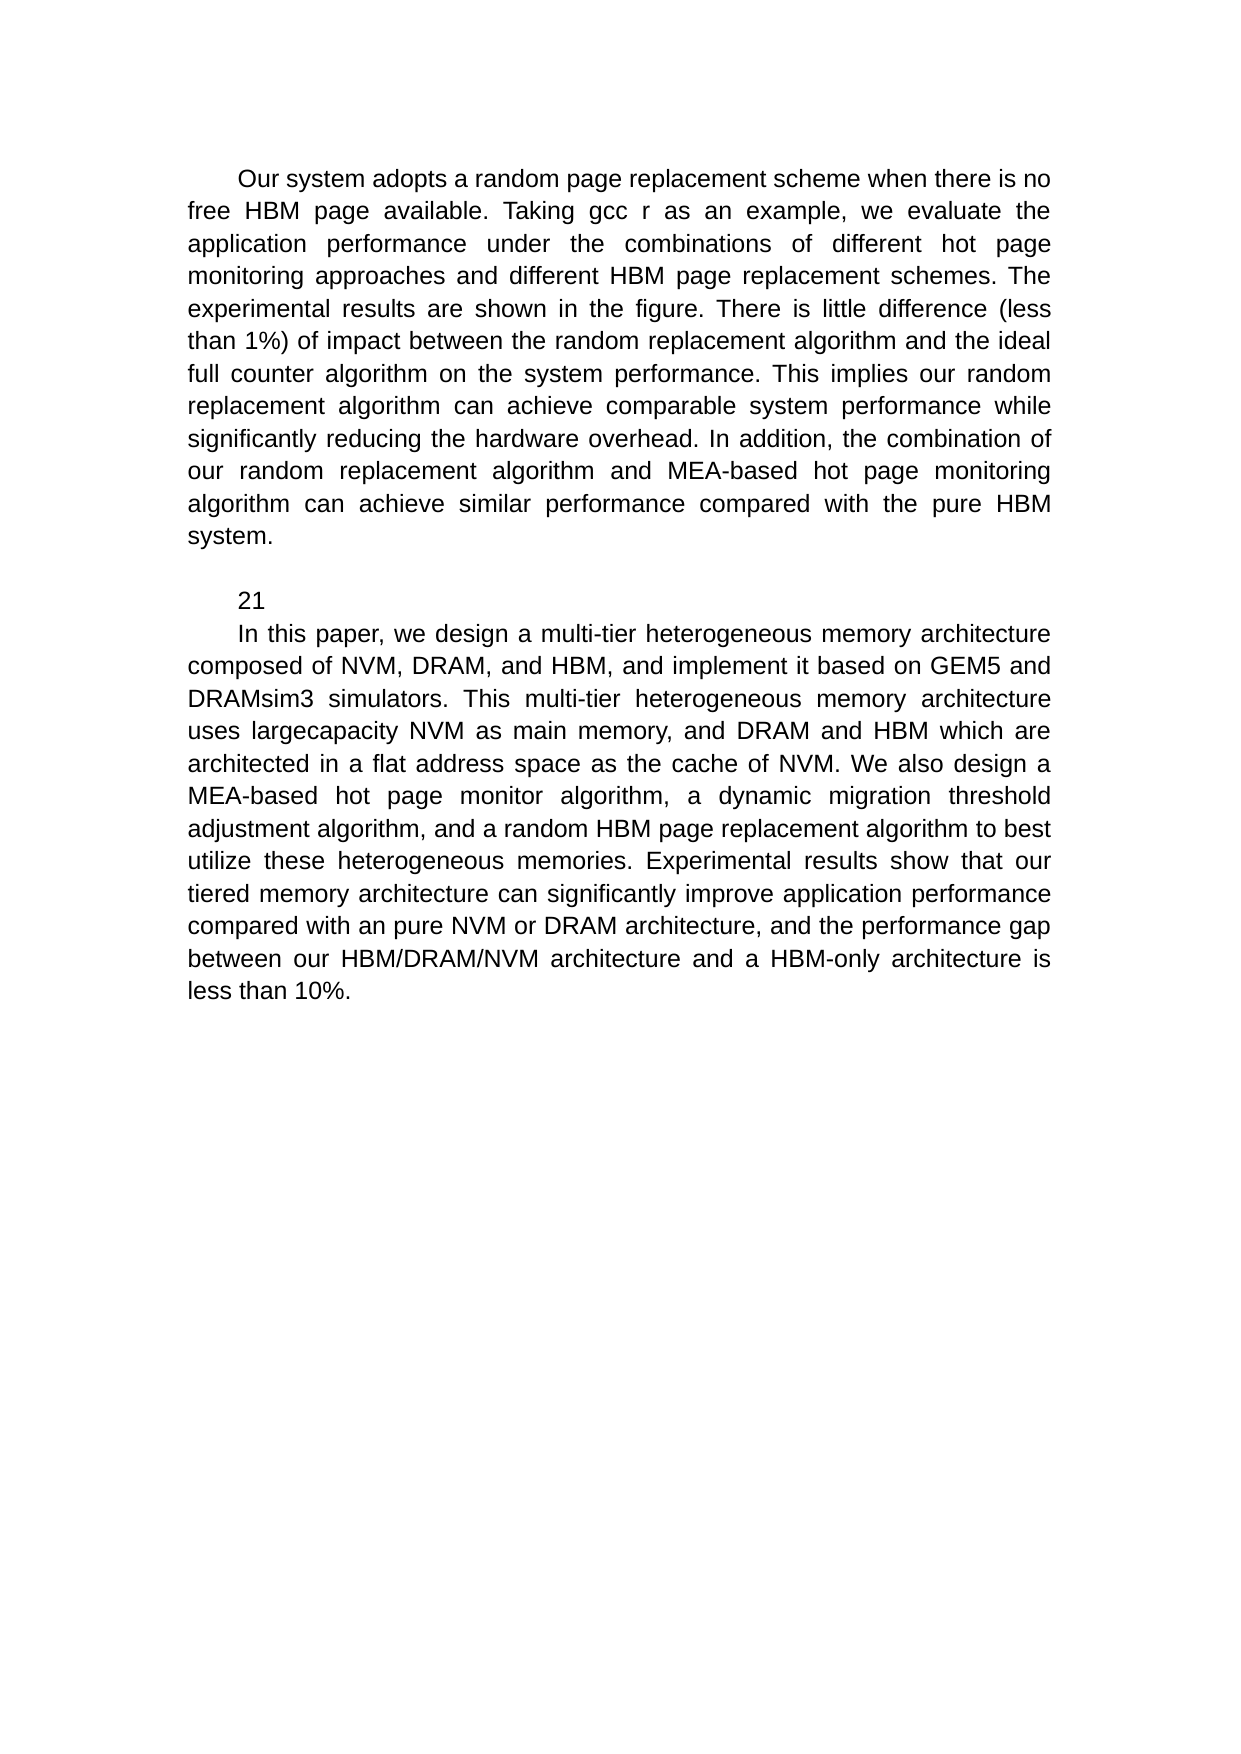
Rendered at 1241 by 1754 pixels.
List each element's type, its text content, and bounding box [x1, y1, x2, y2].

text Our system adopts a random page replacement scheme when there is no free HBM page available. Taking gcc r as an example, we evaluate the application performance under the combinations of different hot page monitoring approaches and different HBM page replacement schemes. The experimental results are shown in the figure. There is little difference (less than 1%) of impact between the random replacement algorithm and the ideal full counter algorithm on the system performance. This implies our random replacement algorithm can achieve comparable system performance while significantly reducing the hardware overhead. In addition, the combination of our random replacement algorithm and MEA-based hot page monitoring algorithm can achieve similar performance compared with the pure HBM system. [187, 162, 1053, 552]
text 21 [187, 584, 1053, 617]
text In this paper, we design a multi-tier heterogeneous memory architecture composed of NVM, DRAM, and HBM, and implement it based on GEM5 and DRAMsim3 simulators. This multi-tier heterogeneous memory architecture uses largecapacity NVM as main memory, and DRAM and HBM which are architected in a flat address space as the cache of NVM. We also design a MEA-based hot page monitor algorithm, a dynamic migration threshold adjustment algorithm, and a random HBM page replacement algorithm to best utilize these heterogeneous memories. Experimental results show that our tiered memory architecture can significantly improve application performance compared with an pure NVM or DRAM architecture, and the performance gap between our HBM/DRAM/NVM architecture and a HBM-only architecture is less than 10%. [187, 617, 1053, 1007]
